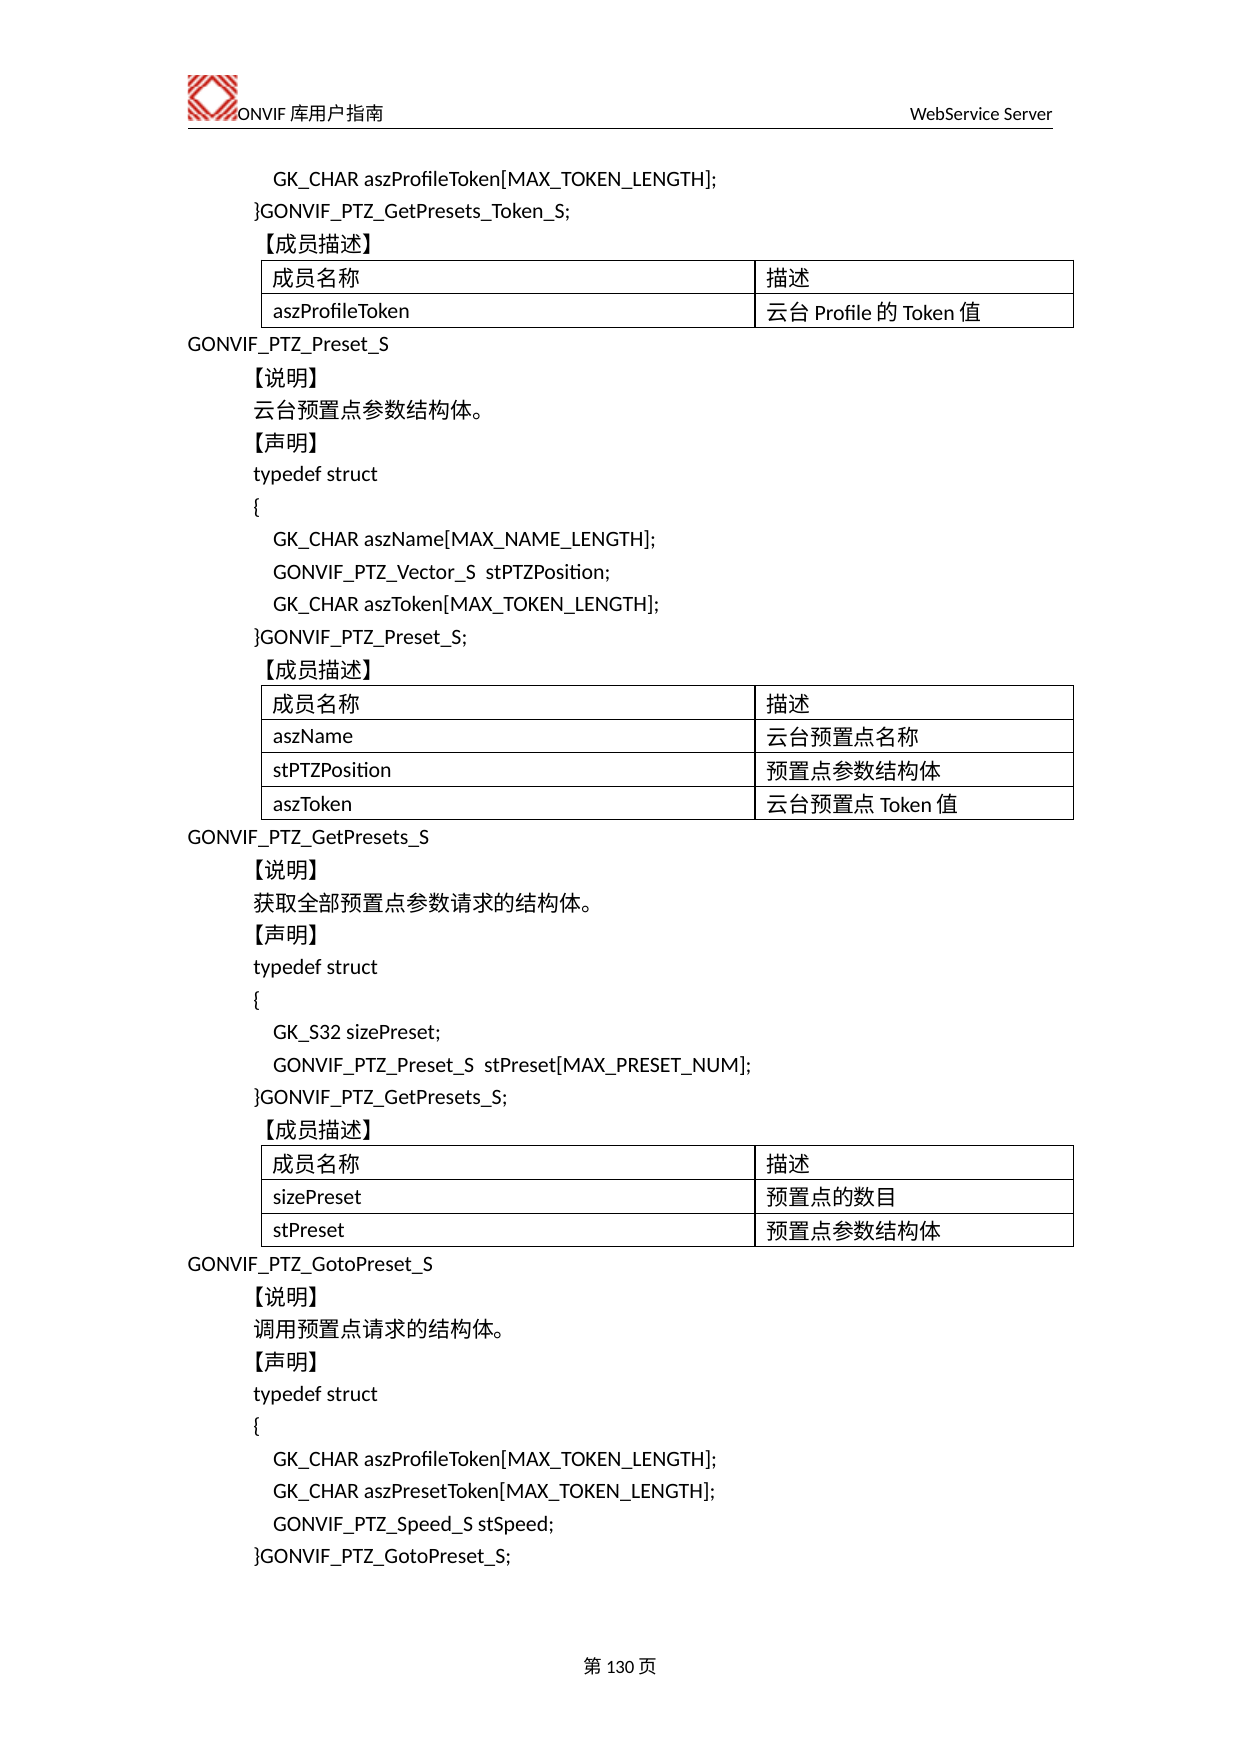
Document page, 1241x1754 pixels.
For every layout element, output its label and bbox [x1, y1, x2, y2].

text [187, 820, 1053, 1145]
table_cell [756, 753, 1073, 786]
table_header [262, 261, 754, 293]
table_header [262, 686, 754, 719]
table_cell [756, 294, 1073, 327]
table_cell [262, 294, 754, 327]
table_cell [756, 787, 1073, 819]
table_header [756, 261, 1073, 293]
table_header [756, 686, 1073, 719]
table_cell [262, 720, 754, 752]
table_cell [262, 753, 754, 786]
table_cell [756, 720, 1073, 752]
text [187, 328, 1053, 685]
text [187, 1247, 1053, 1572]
picture [187, 75, 238, 121]
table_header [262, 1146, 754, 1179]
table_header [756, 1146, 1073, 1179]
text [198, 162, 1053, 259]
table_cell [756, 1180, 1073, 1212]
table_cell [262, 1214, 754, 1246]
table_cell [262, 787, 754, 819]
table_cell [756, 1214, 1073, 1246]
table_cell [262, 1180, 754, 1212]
